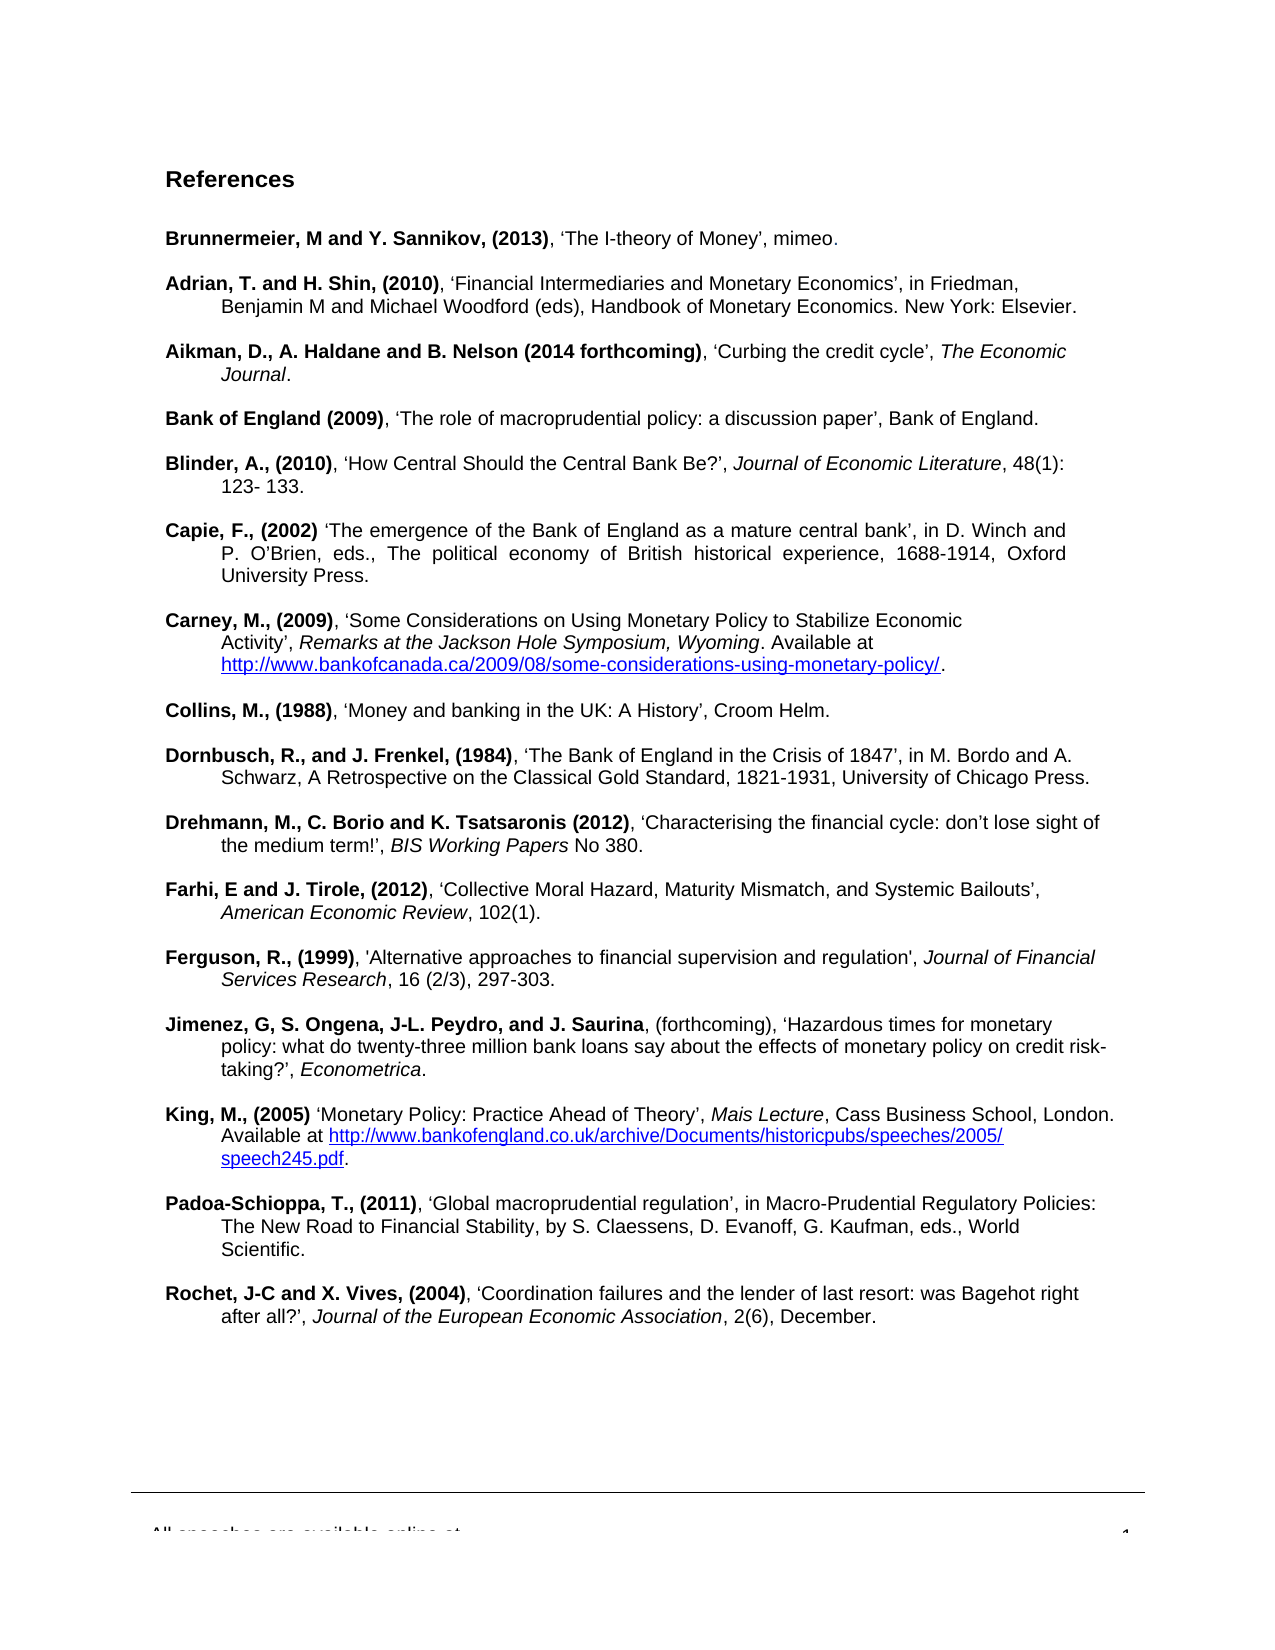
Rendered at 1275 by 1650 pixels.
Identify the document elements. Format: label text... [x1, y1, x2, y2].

text Available at http://www.bankofengland.co.uk/archive/Documents/historicpubs/speeches/2005/speech245.pdf. [221, 1125, 1108, 1170]
text Rochet, J-C and X. Vives, (2004), ‘Coordination failures and the lender of last resort: was Bagehot right after all?’, Journal of the European Economic Association, 2(6), December. [165, 1282, 1087, 1328]
text References [165, 166, 1121, 192]
text Dornbusch, R., and J. Frenkel, (1984), ‘The Bank of England in the Crisis of 1847’, in M. Bordo and A. Schwarz, A Retrospective on the Classical Gold Standard, 1821-1931, University of Chicago Press. [165, 743, 1093, 789]
text Jimenez, G, S. Ongena, J-L. Peydro, and J. Saurina, (forthcoming), ‘Hazardous times for monetary policy: what do twenty-three million bank loans say about the effects of monetary policy on credit risk- taking?’, Econometrica. [165, 1013, 1108, 1080]
text American Economic Review, 102(1). [221, 901, 1121, 924]
text Ferguson, R., (1999), 'Alternative approaches to financial supervision and regulation', Journal of Financial Services Research, 16 (2/3), 297-303. [165, 946, 1108, 991]
text Padoa-Schioppa, T., (2011), ‘Global macroprudential regulation’, in Macro-Prudential Regulatory Policies: The New Road to Financial Stability, by S. Claessens, D. Evanoff, G. Kaufman, eds., World Scientific. [165, 1192, 1108, 1260]
text Collins, M., (1988), ‘Money and banking in the UK: A History’, Croom Helm. [165, 698, 1121, 721]
text Capie, F., (2002) ‘The emergence of the Bank of England as a mature central bank’, in D. Winch and P. O’Brien, eds., The political economy of British historical experience, 1688-1914, Oxford University Press. [165, 520, 1067, 587]
text Drehmann, M., C. Borio and K. Tsatsaronis (2012), ‘Characterising the financial cycle: don’t lose sight of the medium term!’, BIS Working Papers No 380. [165, 811, 1108, 856]
text Aikman, D., A. Haldane and B. Nelson (2014 forthcoming), ‘Curbing the credit cycle’, The Economic Journal. [165, 340, 1108, 385]
text King, M., (2005) ‘Monetary Policy: Practice Ahead of Theory’, Mais Lecture, Cass Business School, London. [165, 1102, 1121, 1125]
text Farhi, E and J. Tirole, (2012), ‘Collective Moral Hazard, Maturity Mismatch, and Systemic Bailouts’, [165, 878, 1121, 901]
text Blinder, A., (2010), ‘How Central Should the Central Bank Be?’, Journal of Economic Literature, 48(1): 123- 133. [165, 452, 1108, 498]
text Brunnermeier, M and Y. Sannikov, (2013), ‘The I-theory of Money’, mimeo. [165, 226, 1121, 250]
text Carney, M., (2009), ‘Some Considerations on Using Monetary Policy to Stabilize Economic Activity’, Remarks at the Jackson Hole Symposium, Wyoming. Available at http://www.bankofcanada.ca/2009/08/some-considerations-using-monetary-policy/. [165, 609, 1041, 676]
text Bank of England (2009), ‘The role of macroprudential policy: a discussion paper’, Bank of England. [165, 407, 1121, 430]
text Adrian, T. and H. Shin, (2010), ‘Financial Intermediaries and Monetary Economics’, in Friedman, Benjamin M and Michael Woodford (eds), Handbook of Monetary Economics. New York: Elsevier. [165, 272, 1098, 318]
